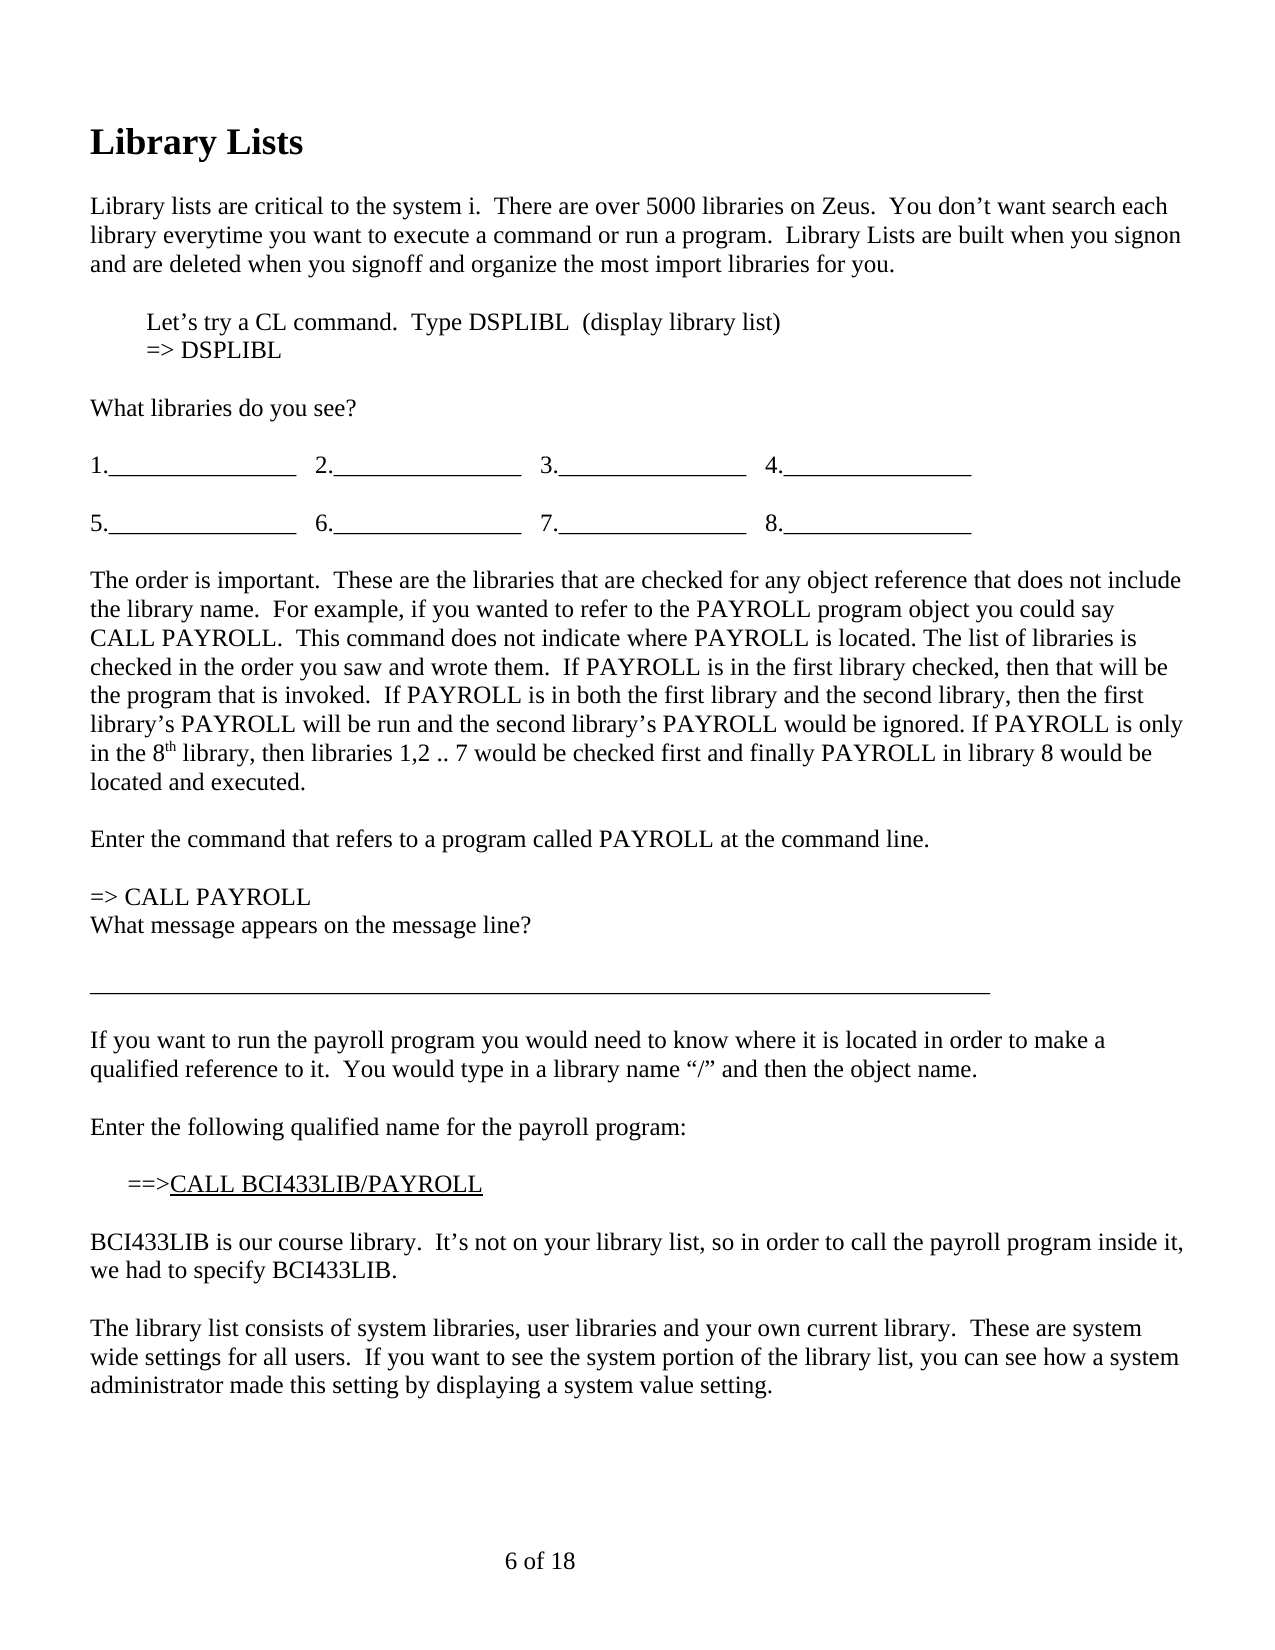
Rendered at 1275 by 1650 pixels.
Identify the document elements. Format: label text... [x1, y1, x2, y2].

text Let’s try a CL command. Type DSPLIBL (display library list) [146, 307, 1185, 336]
text What message appears on the message line? [90, 911, 1185, 939]
text => CALL PAYROLL [90, 882, 1185, 911]
text The order is important. These are the libraries that are checked for any object reference that does not include the library name. For example, if you wanted to refer to the PAYROLL program object you could say CALL PAYROLL. This command does not indicate where PAYROLL is located. The list of libraries is checked in the order you saw and wrote them. If PAYROLL is in the first library checked, then that will be the program that is invoked. If PAYROLL is in both the first library and the second library, then the first library’s PAYROLL will be run and the second library’s PAYROLL would be ignored. If PAYROLL is only in the 8th library, then libraries 1,2 .. 7 would be checked first and finally PAYROLL in library 8 would be located and executed. [90, 566, 1185, 796]
text Enter the following qualified name for the payroll program: [90, 1112, 1185, 1141]
text BCI433LIB is our course library. It’s not on your library list, so in order to call the payroll program inside it, we had to specify BCI433LIB. [90, 1227, 1185, 1284]
text The library list consists of system libraries, user libraries and your own current library. These are system wide settings for all users. If you want to see the system portion of the library list, you can see how a system administrator made this setting by displaying a system value setting. [90, 1313, 1185, 1399]
text => DSPLIBL [146, 336, 1185, 364]
text Enter the command that refers to a program called PAYROLL at the command line. [90, 824, 1185, 853]
text Library Lists [90, 119, 1185, 162]
text 1._______________ 2._______________ 3._______________ 4._______________ [90, 451, 1185, 479]
text ==>CALL BCI433LIB/PAYROLL [127, 1169, 1185, 1198]
text What libraries do you see? [90, 393, 1185, 422]
text Library lists are critical to the system i. There are over 5000 libraries on Zeus. You don’t want search each library everytime you want to execute a command or run a program. Library Lists are built when you signon and are deleted when you signoff and organize the most import libraries for you. [90, 191, 1185, 278]
text 5._______________ 6._______________ 7._______________ 8._______________ [90, 508, 1185, 537]
text If you want to run the payroll program you would need to know where it is located in order to make a qualified reference to it. You would type in a library name “/” and then the object name. [90, 1026, 1185, 1083]
text ________________________________________________________________________ [90, 968, 1185, 997]
